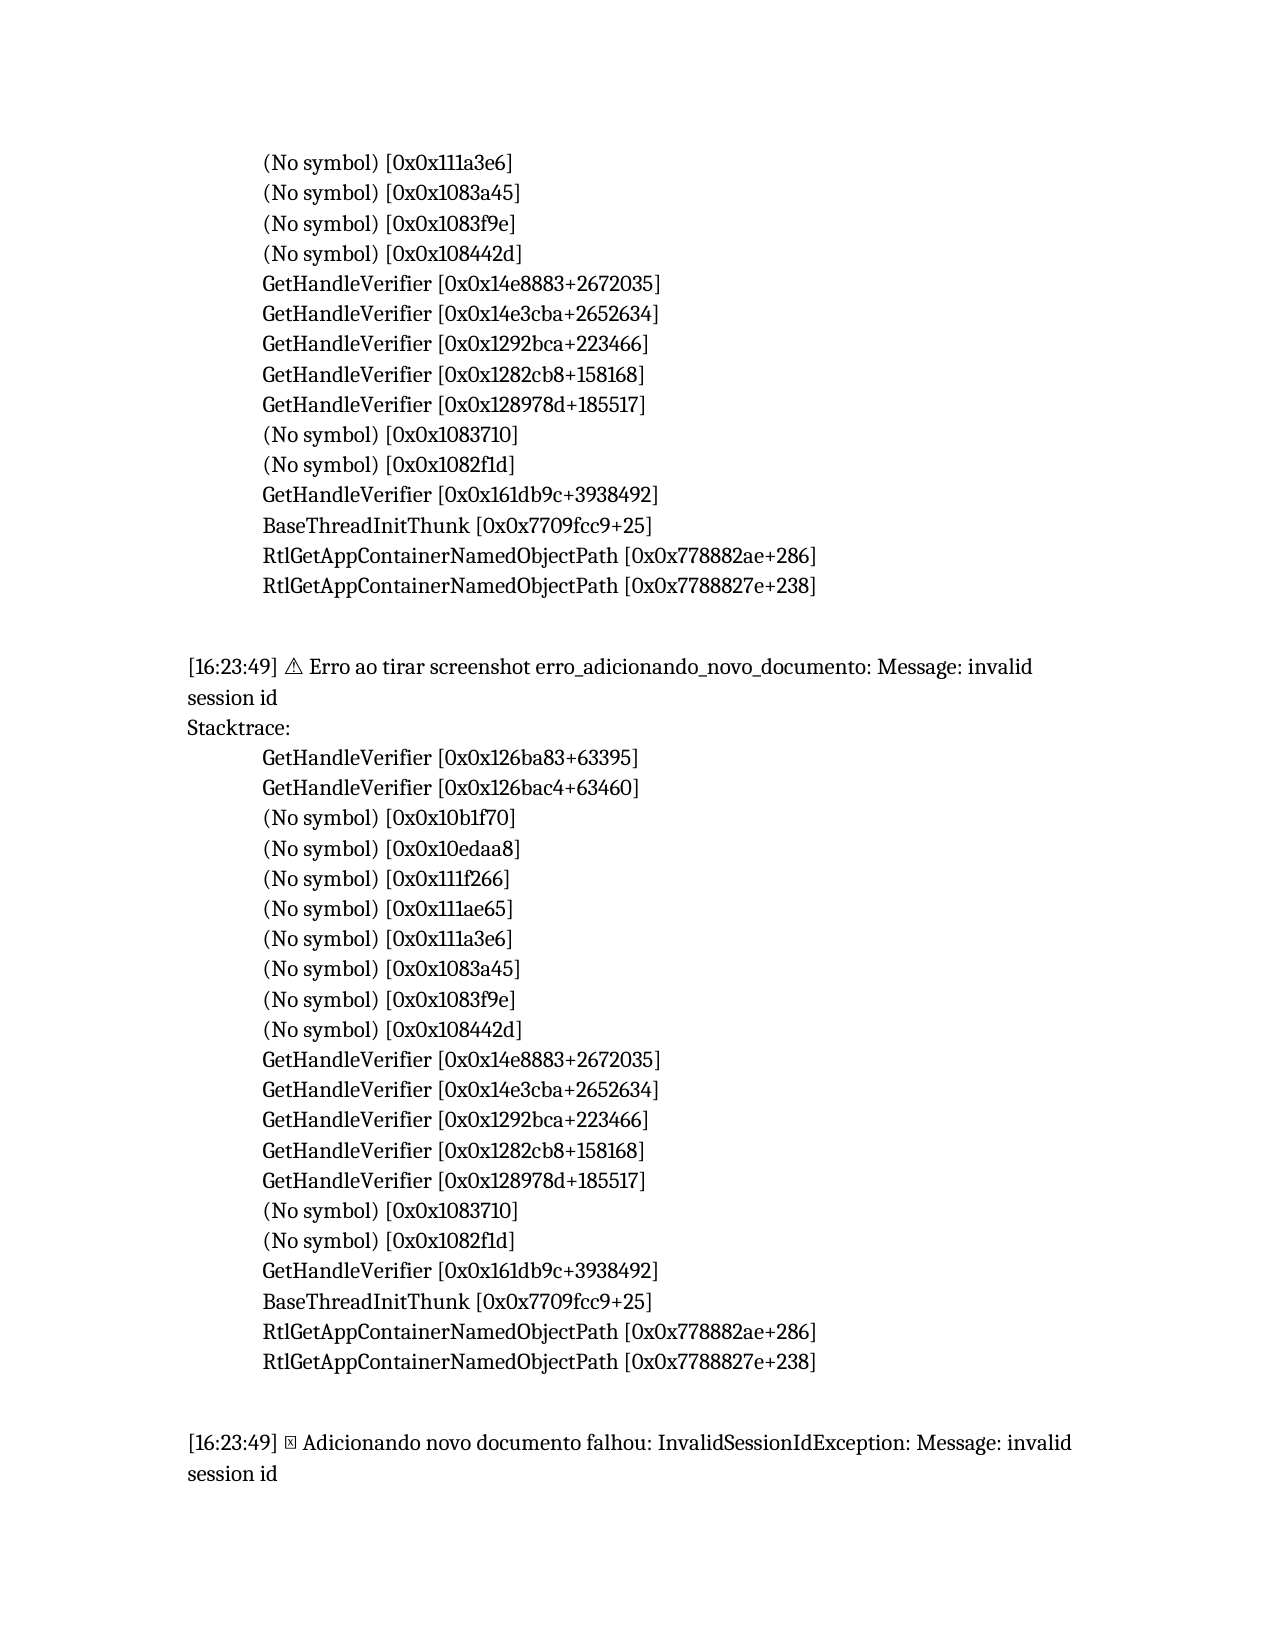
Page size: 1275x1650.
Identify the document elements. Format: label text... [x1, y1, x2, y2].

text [187, 1430, 1087, 1487]
text [16:23:49] ⚠️ Erro ao tirar screenshot erro_adicionando_novo_documento: Message: invalid session id Stacktrace: GetHandleVerifier [0x0x126ba83+63395] GetHandleVerifier [0x0x126bac4+63460] (No symbol) [0x0x10b1f70] (No symbol) [0x0x10edaa8] (No symbol) [0x0x111f266] (No symbol) [0x0x111ae65] (No symbol) [0x0x111a3e6] (No symbol) [0x0x1083a45] (No symbol) [0x0x1083f9e] (No symbol) [0x0x108442d] GetHandleVerifier [0x0x14e8883+2672035] GetHandleVerifier [0x0x14e3cba+2652634] GetHandleVerifier [0x0x1292bca+223466] GetHandleVerifier [0x0x1282cb8+158168] GetHandleVerifier [0x0x128978d+185517] (No symbol) [0x0x1083710] (No symbol) [0x0x1082f1d] GetHandleVerifier [0x0x161db9c+3938492] BaseThreadInitThunk [0x0x7709fcc9+25] RtlGetAppContainerNamedObjectPath [0x0x778882ae+286] RtlGetAppContainerNamedObjectPath [0x0x7788827e+238] [187, 654, 1087, 1406]
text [187, 150, 1087, 629]
